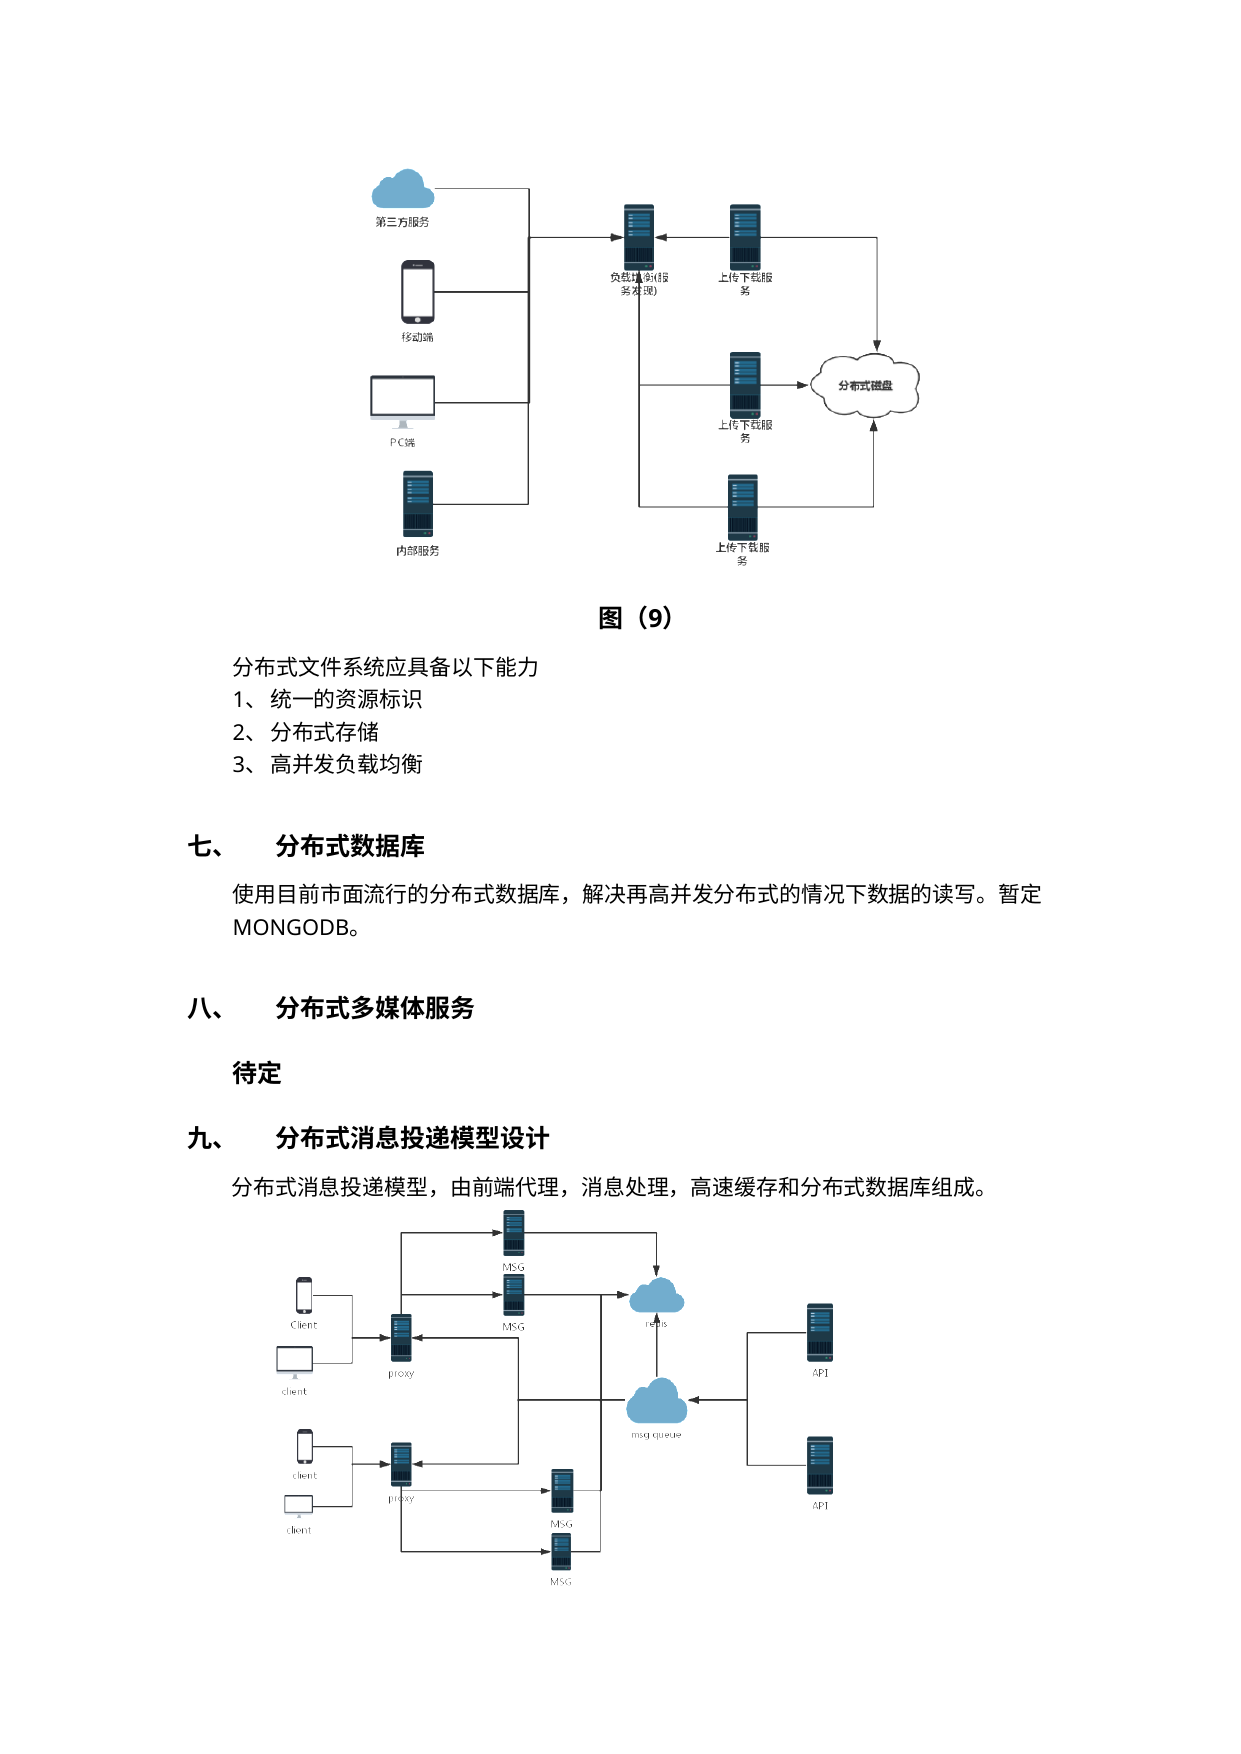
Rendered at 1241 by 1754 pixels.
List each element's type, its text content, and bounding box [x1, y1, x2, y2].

list 图（9） [232, 584, 1053, 649]
list 使用目前市面流行的分布式数据库，解决再高并发分布式的情况下数据的读写。暂定MONGODB。 [232, 877, 1053, 942]
list 分布式多媒体服务 [187, 974, 1053, 1039]
list 分布式数据库 [187, 812, 1053, 877]
list 分布式文件系统应具备以下能力 [232, 649, 1053, 682]
picture [345, 162, 940, 580]
list 分布式存储 [232, 714, 1053, 747]
list 高并发负载均衡 [232, 747, 1053, 779]
list 待定 [232, 1039, 1053, 1104]
list 统一的资源标识 [232, 682, 1053, 714]
picture [231, 1202, 908, 1591]
list 分布式消息投递模型设计 [187, 1104, 1053, 1169]
text 分布式消息投递模型，由前端代理，消息处理，高速缓存和分布式数据库组成。 [231, 1169, 1053, 1202]
